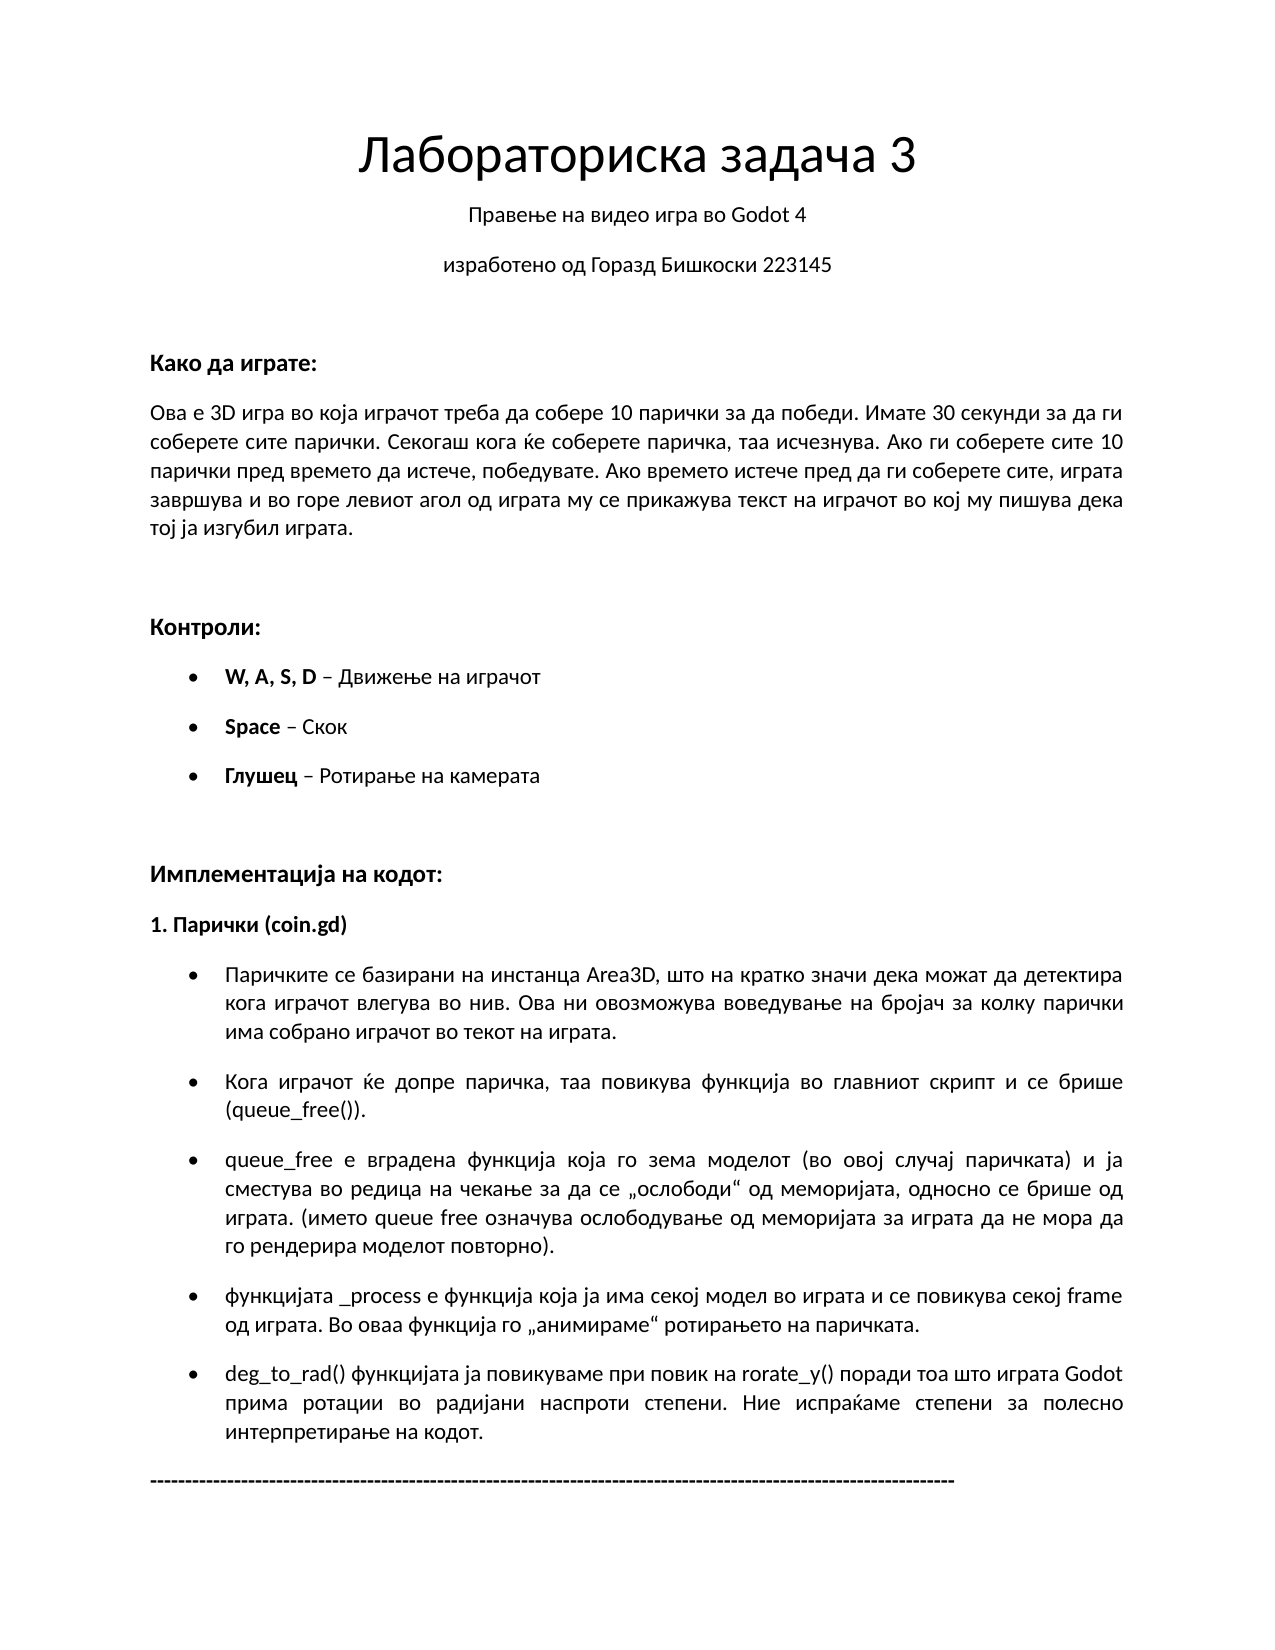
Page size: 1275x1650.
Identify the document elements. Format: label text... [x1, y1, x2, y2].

text Лабораториска задача 3 [794, 150, 1125, 179]
list deg_to_rad() функцијата ја повикуваме при повик на rorate_y() поради тоа што играта Godot прима ротации во радијани наспроти степени. Ние испраќаме степени за полесно интерпретирање на кодот. [187, 1359, 1125, 1445]
text Ова е 3D игра во која играчот треба да собере 10 парички за да победи. Имате 30 секунди за да ги соберете сите парички. Секогаш кога ќе соберете паричка, таа исчезнува. Ако ги соберете сите 10 парички пред времето да истече, победувате. Ако времето истече пред да ги соберете сите, играта завршува и во горе левиот агол од играта му се прикажува текст на играчот во кој му пишува дека тој ја изгубил играта. [150, 398, 1125, 542]
list функцијата _process е функција која ја има секој модел во играта и се повикува секој frame од играта. Во оваа функција го „анимираме“ ротирањето на паричката. [187, 1280, 1125, 1338]
list Глушец – Ротирање на камерата [187, 761, 1125, 789]
text ------------------------------------------------------------------------------------------------------------------- [150, 1466, 1125, 1494]
text Лабораториска задача 3 [585, 150, 778, 179]
list Паричките се базирани на инстанца Area3D, што на кратко значи дека можат да детектира кога играчот влегува во нив. Ова ни овозможува воведување на бројач за колку парички има собрано играчот во текот на играта. [187, 959, 1125, 1045]
text Лабораториска задача 3 [150, 150, 478, 179]
text 1. Парички (coin.gd) [150, 909, 1125, 938]
text Правење на видео игра во Godot 4 [150, 199, 1125, 228]
list Space – Скок [187, 711, 1125, 740]
text Контроли: [150, 612, 1125, 641]
list Кога играчот ќе допре паричка, таа повикува функција во главниот скрипт и се брише (queue_free()). [187, 1066, 1125, 1124]
text Како да играте: [150, 348, 1125, 377]
text Имплементација на кодот: [150, 860, 1125, 889]
text изработено од Горазд Бишкоски 223145 [150, 249, 1125, 278]
list W, A, S, D – Движење на играчот [187, 662, 1125, 690]
text Лабораториска задача 3 [482, 150, 581, 179]
list queue_free е вградена функција која го зема моделот (во овој случај паричката) и ја сместува во редица на чекање за да се „ослободи“ од меморијата, односно се брише од играта. (името queue free означува ослободување од меморијата за играта да не мора да го рендерира моделот повторно). [187, 1144, 1125, 1259]
